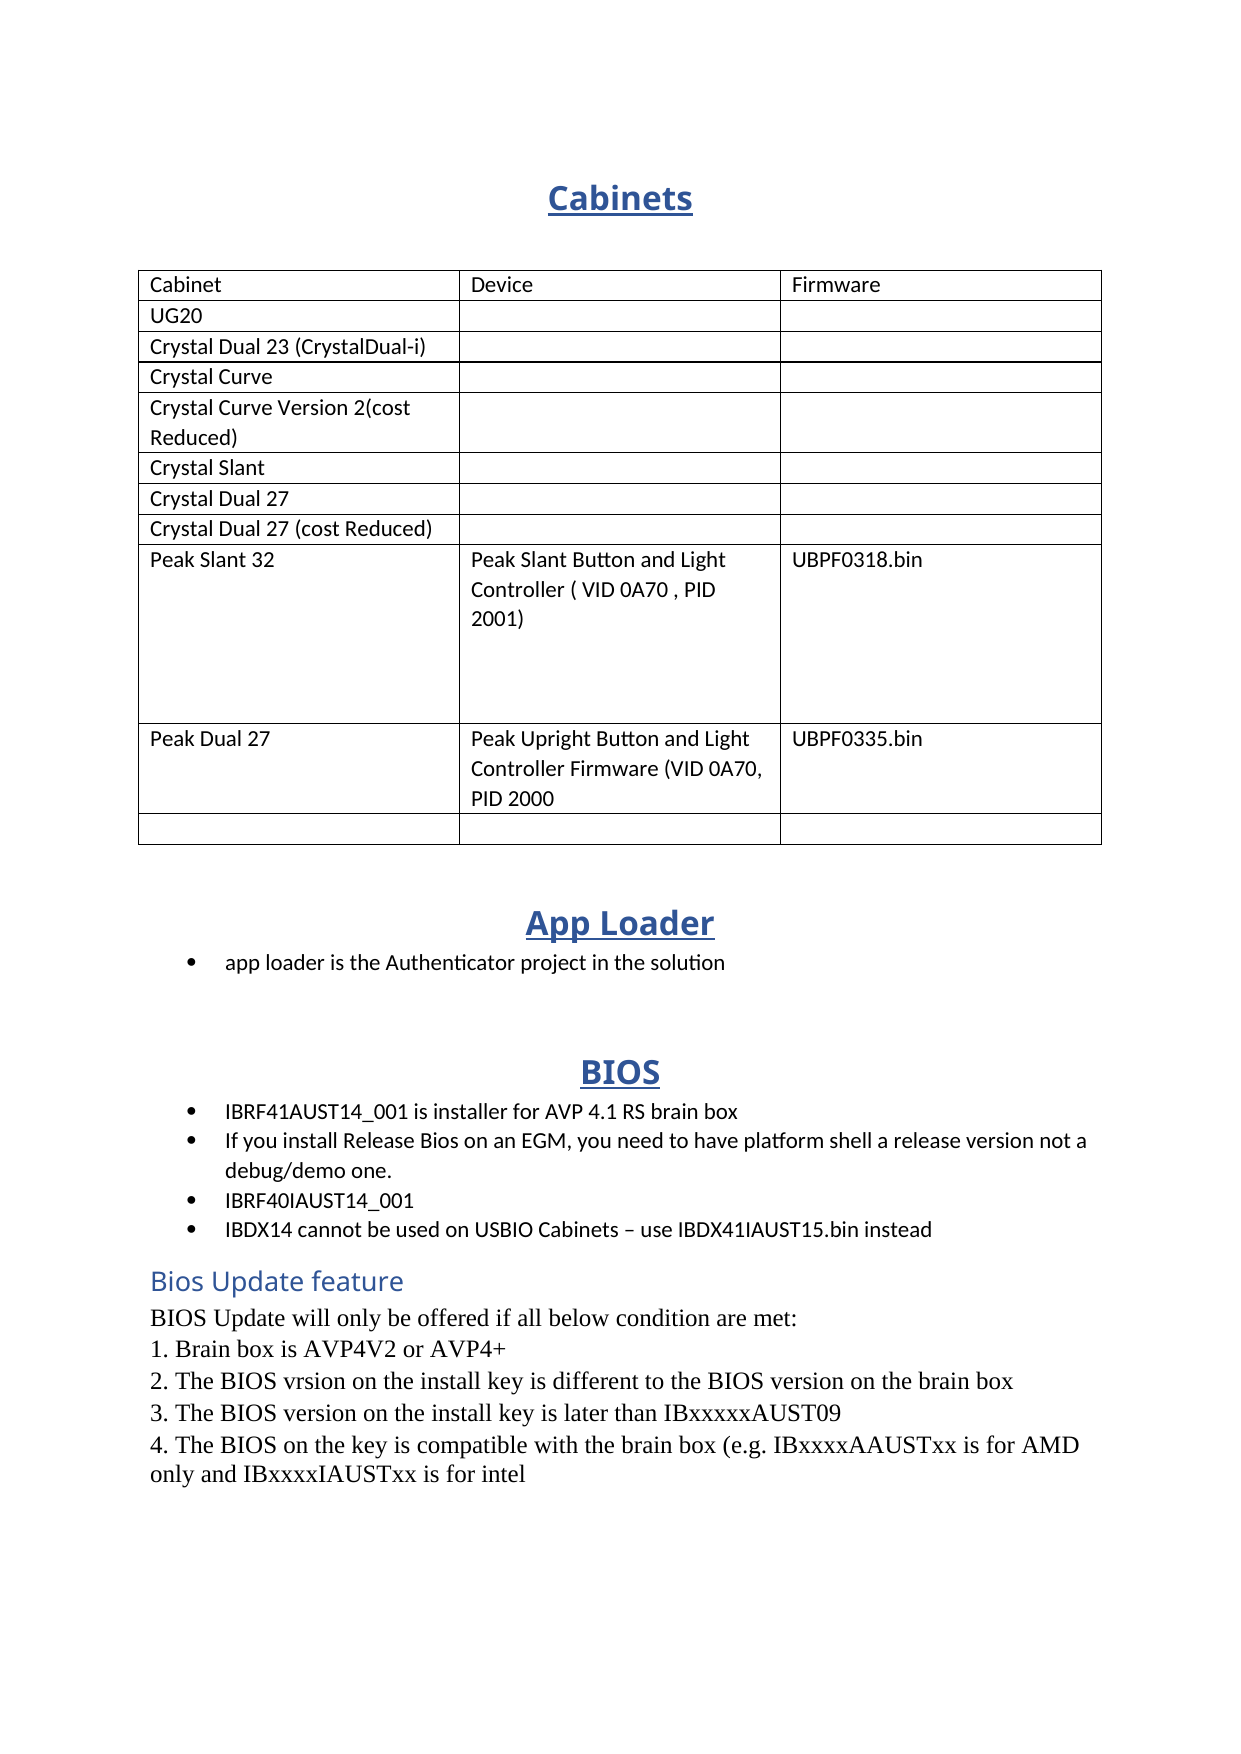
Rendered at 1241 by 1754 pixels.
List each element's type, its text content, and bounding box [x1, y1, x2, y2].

table_cell Crystal Dual 27 [139, 484, 459, 513]
subtitle BIOS [150, 1049, 1090, 1094]
table_cell Crystal Curve Version 2(cost Reduced) [139, 393, 459, 452]
table_cell 4. The BIOS on the key is compatible with the brain box (e.g. IBxxxxAAUSTxx is for AMD only and IBxxxxIAUSTxx is for intel [149, 1429, 1098, 1489]
table_cell Peak Slant Button and Light Controller ( VID 0A70 , PID 2001) [460, 545, 780, 723]
list IBRF40IAUST14_001 [187, 1186, 1090, 1214]
table_cell [460, 363, 780, 392]
table_cell UBPF0318.bin [781, 545, 1101, 723]
table_cell [781, 363, 1101, 392]
table_cell Crystal Curve [139, 363, 459, 392]
table_cell [781, 301, 1101, 331]
table_header Device [460, 271, 780, 300]
table_cell UG20 [139, 301, 459, 331]
list IBRF41AUST14_001 is installer for AVP 4.1 RS brain box [187, 1097, 1090, 1125]
list app loader is the Authenticator project in the solution [187, 948, 1090, 976]
table_cell [781, 332, 1101, 361]
table_cell Peak Upright Button and Light Controller Firmware (VID 0A70, PID 2000 [460, 724, 780, 813]
table_header Cabinet [139, 271, 459, 300]
table_cell [139, 814, 459, 844]
subtitle Bios Update feature [150, 1262, 1090, 1299]
table_cell [781, 393, 1101, 452]
table_cell 3. The BIOS version on the install key is later than IBxxxxxAUST09 [149, 1397, 1098, 1428]
table_cell Crystal Dual 23 (CrystalDual-i) [139, 332, 459, 361]
table_cell [460, 453, 780, 483]
table_cell [781, 484, 1101, 513]
table_cell [460, 332, 780, 361]
table_cell Crystal Dual 27 (cost Reduced) [139, 515, 459, 544]
table_cell [781, 453, 1101, 483]
table_cell UBPF0335.bin [781, 724, 1101, 813]
table_cell 1. Brain box is AVP4V2 or AVP4+ [149, 1333, 1098, 1365]
subtitle Cabinets [150, 175, 1090, 220]
table_cell Peak Dual 27 [139, 724, 459, 813]
table_cell [460, 393, 780, 452]
table_cell [460, 484, 780, 513]
subtitle App Loader [150, 899, 1090, 945]
table_header Firmware [781, 271, 1101, 300]
list If you install Release Bios on an EGM, you need to have platform shell a release version not a debug/demo one. [187, 1127, 1090, 1184]
table_cell [460, 814, 780, 844]
table_cell Peak Slant 32 [139, 545, 459, 723]
table_cell [781, 814, 1101, 844]
table_header BIOS Update will only be offered if all below condition are met: [149, 1301, 1098, 1333]
table_cell [460, 515, 780, 544]
list IBDX14 cannot be used on USBIO Cabinets – use IBDX41IAUST15.bin instead [187, 1216, 1090, 1244]
table_cell [460, 301, 780, 331]
table_cell 2. The BIOS vrsion on the install key is different to the BIOS version on the brain box [149, 1365, 1098, 1397]
table_cell [781, 515, 1101, 544]
table_cell Crystal Slant [139, 453, 459, 483]
